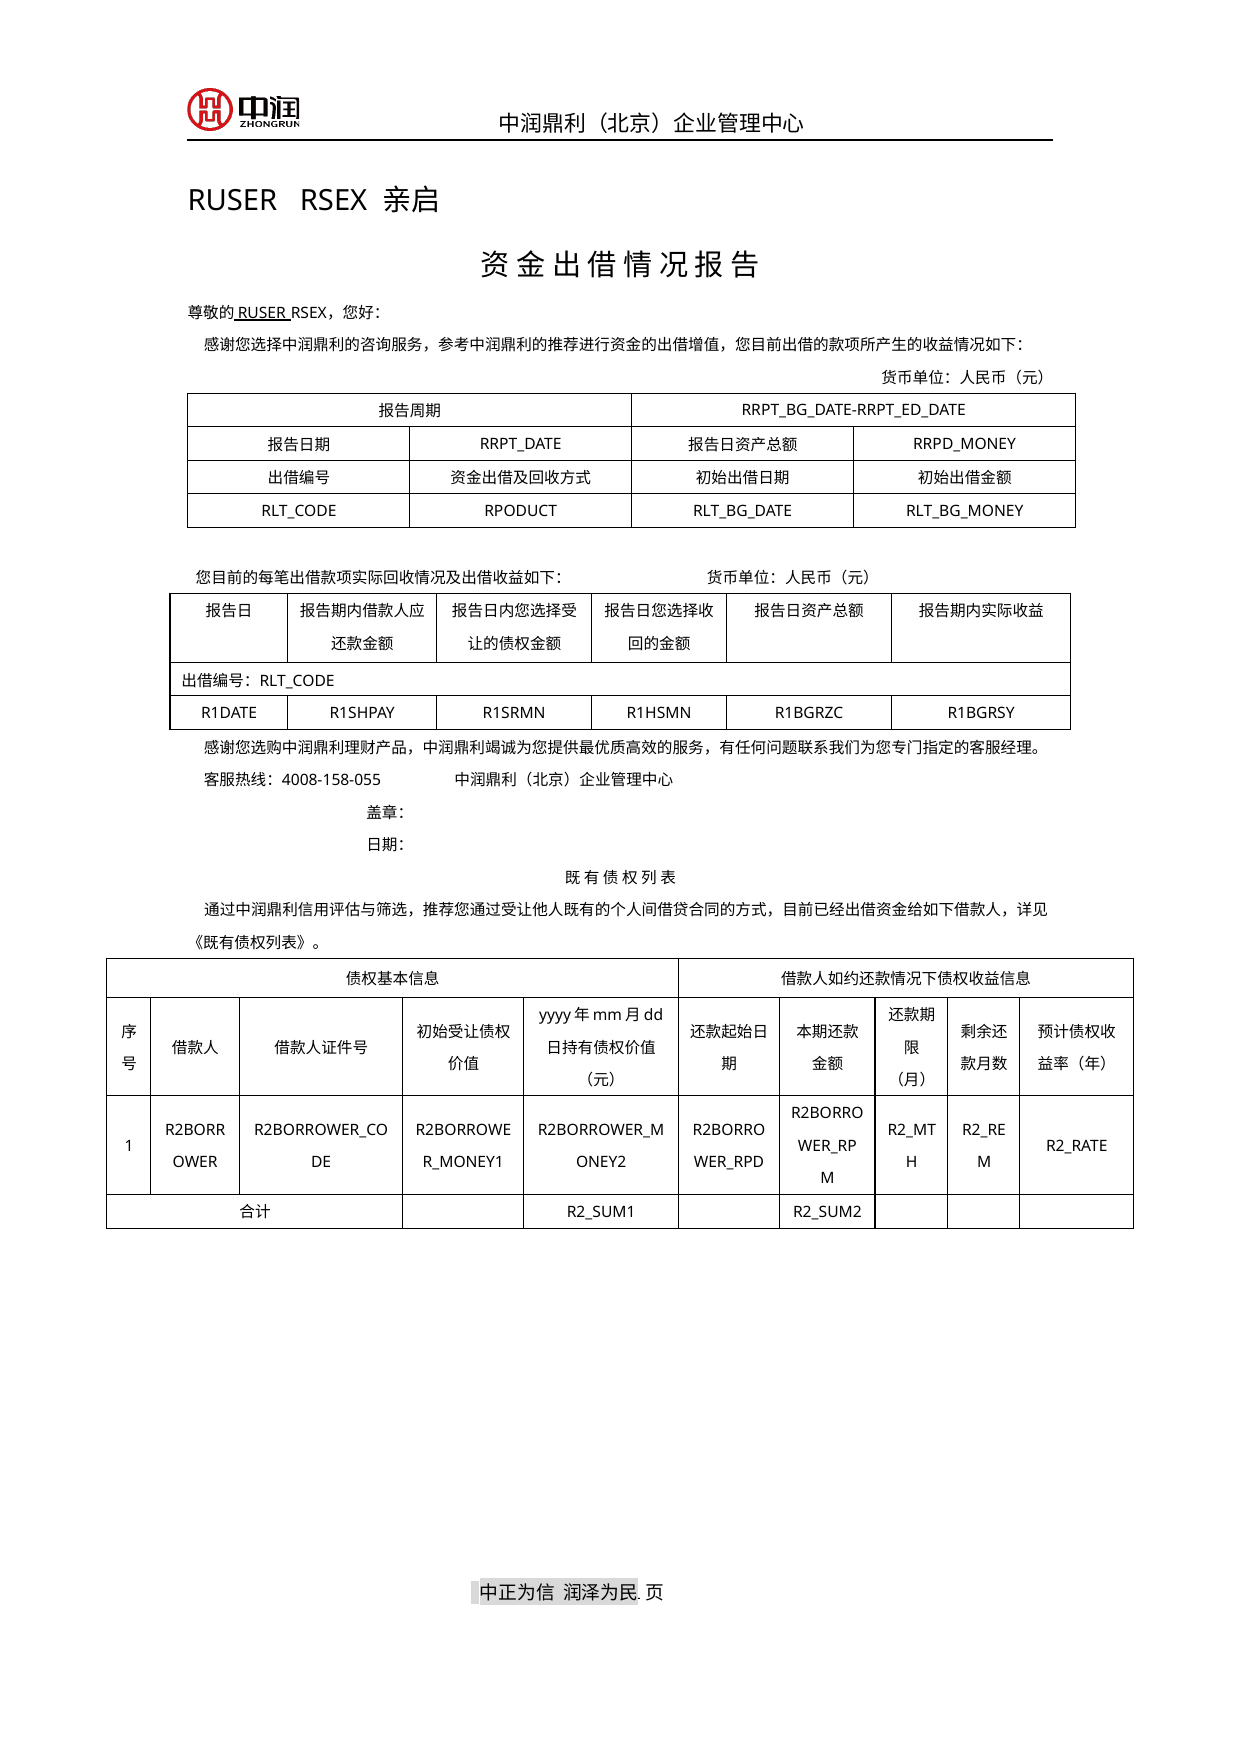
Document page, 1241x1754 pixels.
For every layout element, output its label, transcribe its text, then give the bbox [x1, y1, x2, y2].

text 感谢您选择中润鼎利的咨询服务，参考中润鼎利的推荐进行资金的出借增值，您目前出借的款项所产生的收益情况如下： [187, 327, 1053, 360]
text 资 金 出 借 情 况 报 告 [187, 230, 1053, 295]
table_cell RLT_BG_DATE [632, 494, 853, 527]
text 通过中润鼎利信用评估与筛选，推荐您通过受让他人既有的个人间借贷合同的方式，目前已经出借资金给如下借款人，详见《既有债权列表》。 [187, 892, 1053, 957]
text 您目前的每笔出借款项实际回收情况及出借收益如下： 货币单位：人民币（元） [187, 560, 1053, 593]
table_cell RRPT_DATE [410, 427, 631, 459]
table_cell 初始出借金额 [854, 461, 1075, 493]
table_cell R2BORROWER_CODE [240, 1096, 402, 1194]
table_header 报告日 [171, 594, 287, 662]
table_header 报告周期 [188, 394, 631, 426]
table_cell RLT_BG_MONEY [854, 494, 1075, 527]
table_header 报告日内您选择受让的债权金额 [437, 594, 591, 662]
table_header 债权基本信息 [107, 959, 678, 997]
table_cell 借款人证件号 [240, 998, 402, 1095]
table_cell R1BGRSY [892, 696, 1070, 729]
table_cell R1DATE [171, 696, 287, 729]
table_cell 初始受让债权价值 [403, 998, 523, 1095]
table_cell [679, 1195, 779, 1227]
table_cell 出借编号：RLT_CODE [171, 663, 1070, 695]
table_header 报告期内借款人应还款金额 [288, 594, 436, 662]
table_cell 预计债权收益率（年） [1020, 998, 1133, 1095]
table_cell 初始出借日期 [632, 461, 853, 493]
table_cell 报告日资产总额 [632, 427, 853, 459]
table_cell 借款人 [151, 998, 239, 1095]
picture [187, 88, 300, 131]
table_header 报告日资产总额 [727, 594, 891, 662]
table_cell 合计 [107, 1195, 402, 1227]
table_header 报告日您选择收回的金额 [592, 594, 726, 662]
table_cell R2BORROWER [151, 1096, 239, 1194]
table_cell R2BORROWER_RPD [679, 1096, 779, 1194]
table_cell 1 [107, 1096, 150, 1194]
table_cell R1SRMN [437, 696, 591, 729]
table_cell R2BORROWER_MONEY1 [403, 1096, 523, 1194]
table_cell R2_REM [948, 1096, 1019, 1194]
text 盖章： [187, 795, 1053, 827]
text 尊敬的 RUSER RSEX，您好： [187, 295, 1053, 327]
table_cell R1SHPAY [288, 696, 436, 729]
table_cell R2_RATE [1020, 1096, 1133, 1194]
table_cell [948, 1195, 1019, 1227]
table_header RRPT_BG_DATE-RRPT_ED_DATE [632, 394, 1075, 426]
table_cell R2_MTH [876, 1096, 947, 1194]
table_cell RPODUCT [410, 494, 631, 527]
table_cell [876, 1195, 947, 1227]
text 感谢您选购中润鼎利理财产品，中润鼎利竭诚为您提供最优质高效的服务，有任何问题联系我们为您专门指定的客服经理。 [187, 730, 1053, 762]
table_header 报告期内实际收益 [892, 594, 1070, 662]
table_cell R1BGRZC [727, 696, 891, 729]
table_cell R2BORROWER_MONEY2 [524, 1096, 678, 1194]
table_cell [1020, 1195, 1133, 1227]
text RUSER RSEX 亲启 [187, 165, 1053, 230]
table_cell 本期还款金额 [780, 998, 874, 1095]
table_cell R2_SUM2 [780, 1195, 874, 1227]
table_cell 序号 [107, 998, 150, 1095]
text 客服热线：4008-158-055 中润鼎利（北京）企业管理中心 [187, 762, 1053, 795]
table_cell RRPD_MONEY [854, 427, 1075, 459]
table_cell R2_SUM1 [524, 1195, 678, 1227]
table_cell 报告日期 [188, 427, 409, 459]
table_cell [403, 1195, 523, 1227]
table_cell 还款期限（月） [876, 998, 947, 1095]
text 既 有 债 权 列 表 [187, 860, 1053, 892]
table_cell R2BORROWER_RPM [780, 1096, 874, 1194]
table_cell 出借编号 [188, 461, 409, 493]
table_cell yyyy年mm月dd日持有债权价值（元） [524, 998, 678, 1095]
table_cell RLT_CODE [188, 494, 409, 527]
table_cell 还款起始日期 [679, 998, 779, 1095]
text 日期： [187, 827, 1053, 860]
table_cell 剩余还款月数 [948, 998, 1019, 1095]
table_cell R1HSMN [592, 696, 726, 729]
text 货币单位：人民币（元） [187, 360, 1053, 392]
table_header 借款人如约还款情况下债权收益信息 [679, 959, 1133, 997]
table_cell 资金出借及回收方式 [410, 461, 631, 493]
